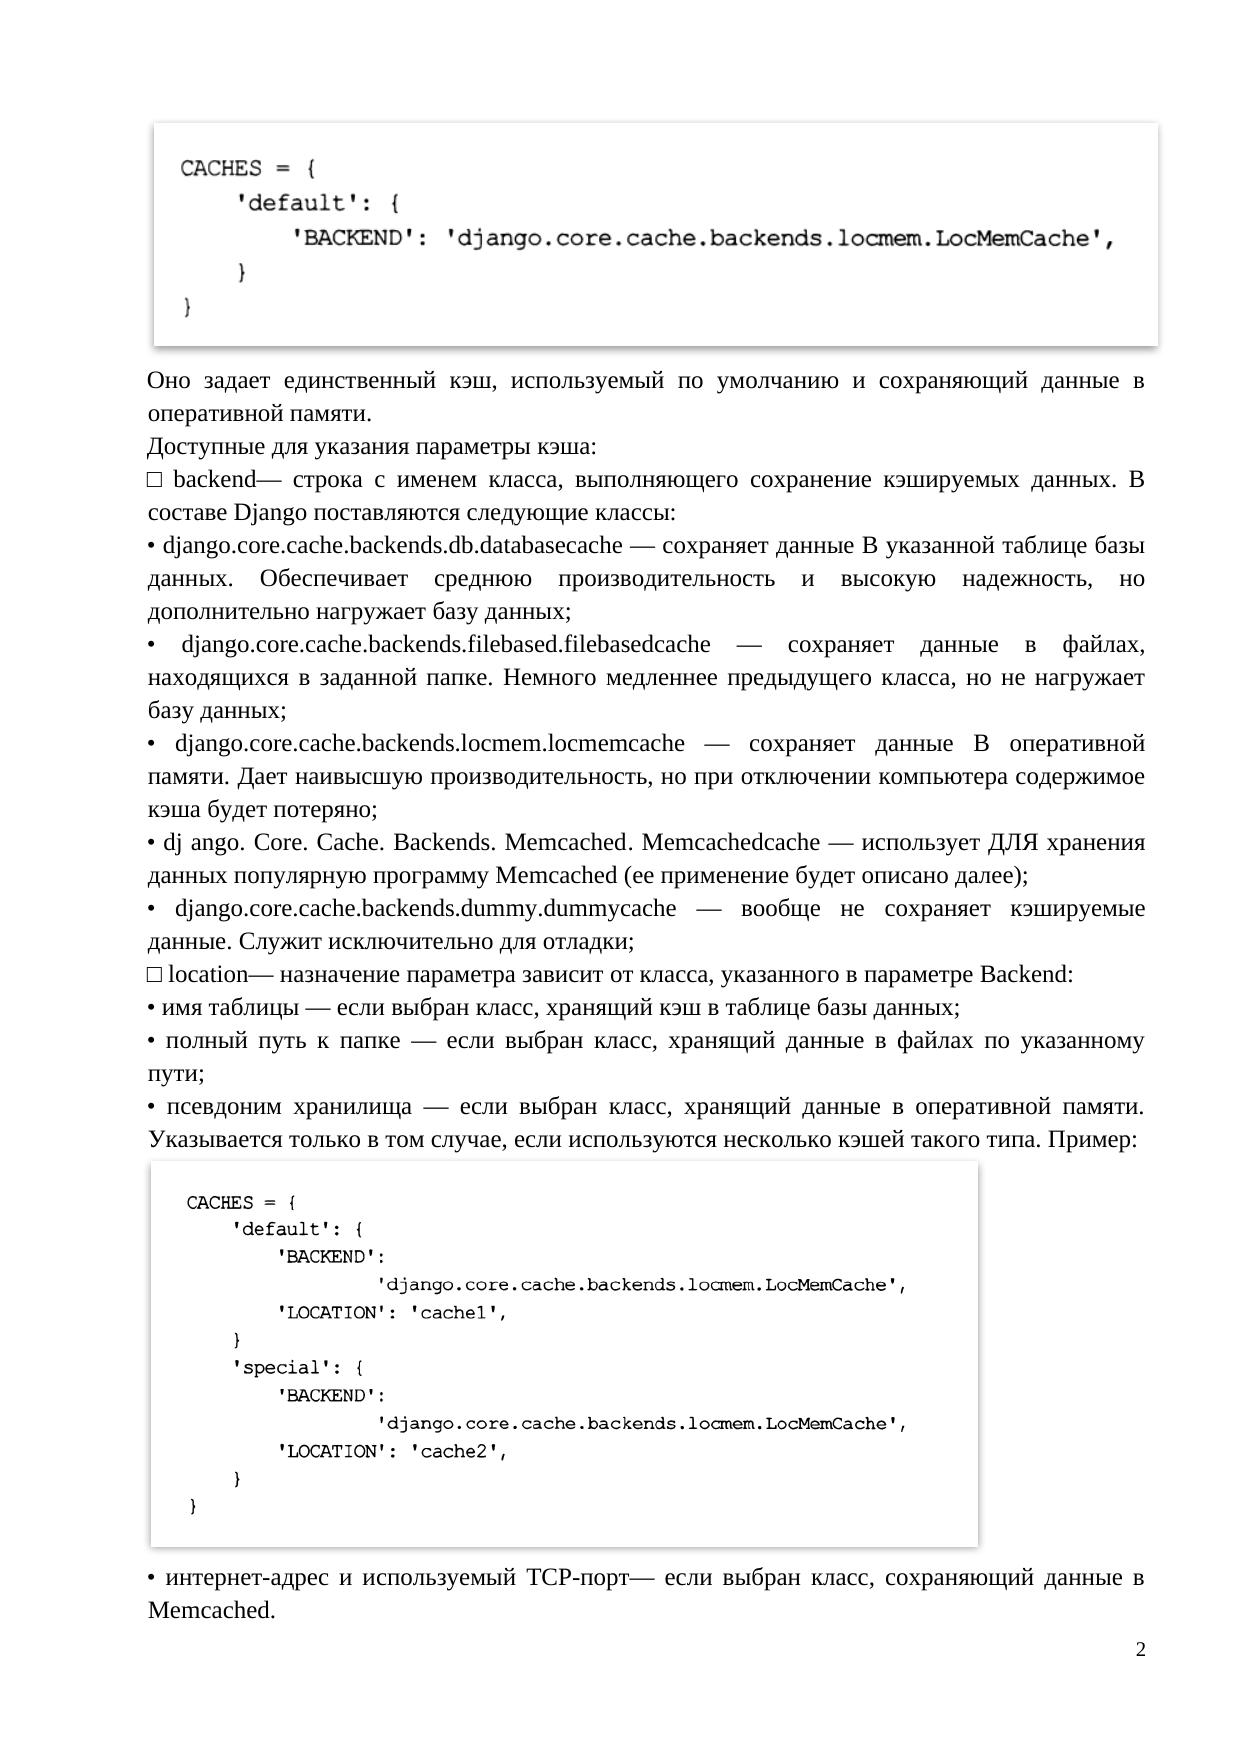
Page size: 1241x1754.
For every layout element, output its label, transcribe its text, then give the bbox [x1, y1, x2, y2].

text • django.core.cache.backends.db.databasecache — сохраняет данные В указанной таблице базы данных. Обеспечивает среднюю производительность и высокую надежность, но дополнительно нагружает базу данных; [147, 530, 1146, 624]
text • django.core.cache.backends.locmem.locmemcache — сохраняет данные В оперативной памяти. Дает наивысшую производительность, но при отключении компьютера содержимое кэша будет потеряно; [147, 728, 1146, 823]
text • django.core.cache.backends.dummy.dummycache — вообще не сохраняет кэшируемые данные. Служит исключительно для отладки; [147, 893, 1146, 955]
text • псевдоним хранилища — если выбран класс, хранящий данные в оперативной памяти. Указывается только в том случае, если используются несколько кэшей такого типа. Пример: [147, 1091, 1146, 1153]
text • django.core.cache.backends.filebased.filebasedcache — сохраняет данные в файлах, находящихся в заданной папке. Немного медленнее предыдущего класса, но не нагружает базу данных; [147, 629, 1146, 724]
text Доступные для указания параметры кэша: [147, 431, 1146, 459]
text • интернет-адрес и используемый TCP-порт— если выбран класс, сохраняющий данные в Memcached. [147, 1562, 1146, 1624]
text □ location— назначение параметра зависит от класса, указанного в параметре Backend: [147, 959, 1146, 988]
picture [165, 1176, 964, 1532]
text □ backend— строка с именем класса, выполняющего сохранение кэшируемых данных. В составе Django поставляются следующие классы: [147, 464, 1146, 526]
text Оно задает единственный кэш, используемый по умолчанию и сохраняющий данные в оперативной памяти. [147, 365, 1146, 426]
text • dj ango. Core. Cache. Backends. Memcached. Memcachedcache — использует ДЛЯ хранения данных популярную программу Memcached (ее применение будет описано далее); [147, 827, 1146, 889]
picture [168, 138, 1143, 332]
text • имя таблицы — если выбран класс, хранящий кэш в таблице базы данных; [147, 992, 1146, 1021]
text • полный путь к папке — если выбран класс, хранящий данные в файлах по указанному пути; [147, 1025, 1146, 1087]
